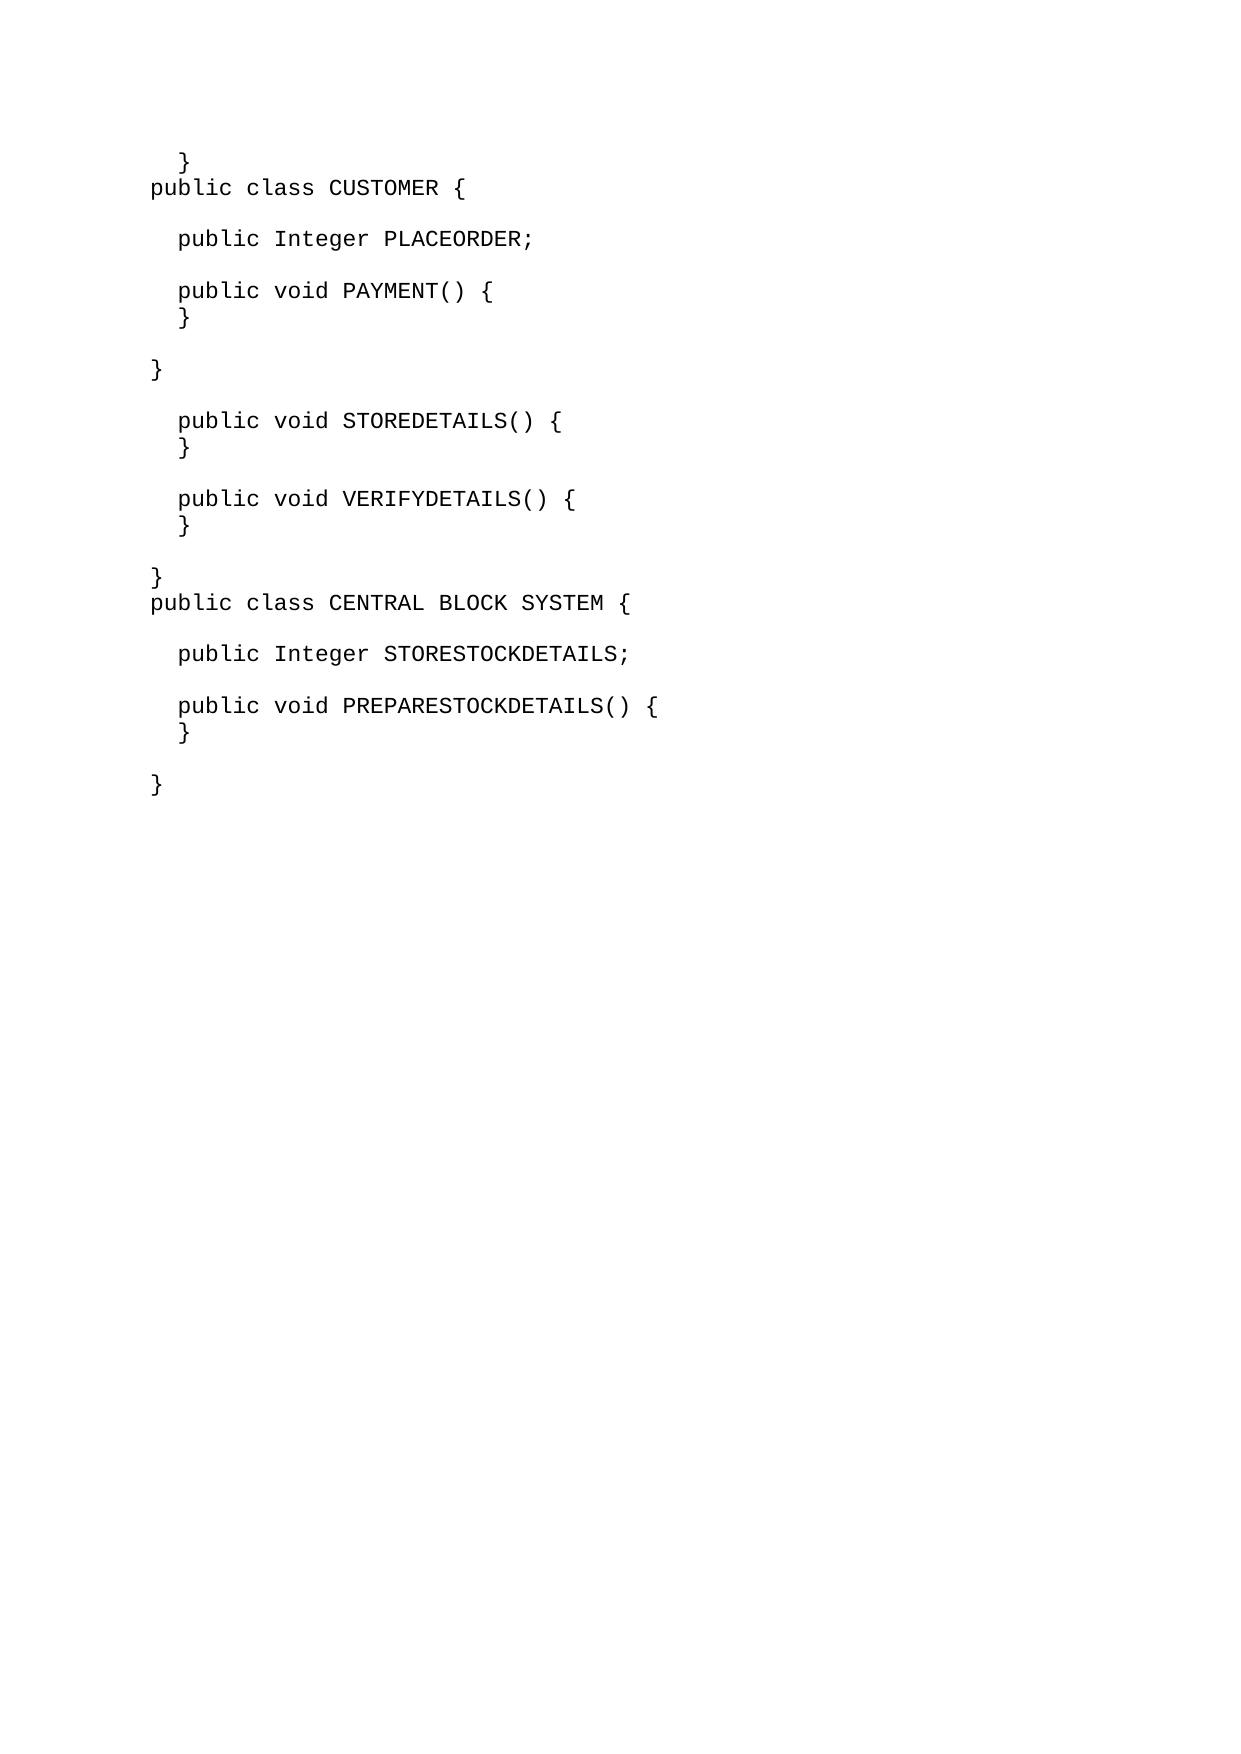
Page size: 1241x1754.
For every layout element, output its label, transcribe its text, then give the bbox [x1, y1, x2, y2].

text } [150, 306, 1090, 332]
text } [150, 772, 1090, 798]
text public void PREPARESTOCKDETAILS() { [150, 695, 1090, 721]
text public Integer PLACEORDER; [150, 228, 1090, 254]
text public class CUSTOMER { [150, 176, 1090, 202]
text } [150, 357, 1090, 383]
text public void VERIFYDETAILS() { [150, 487, 1090, 513]
text public void PAYMENT() { [150, 280, 1090, 306]
text public Integer STORESTOCKDETAILS; [150, 643, 1090, 669]
text public void STOREDETAILS() { [150, 409, 1090, 435]
text } [150, 150, 1090, 176]
text } [150, 513, 1090, 539]
text } [150, 565, 1090, 591]
text public class CENTRAL BLOCK SYSTEM { [150, 591, 1090, 617]
text } [150, 721, 1090, 747]
text } [150, 435, 1090, 461]
